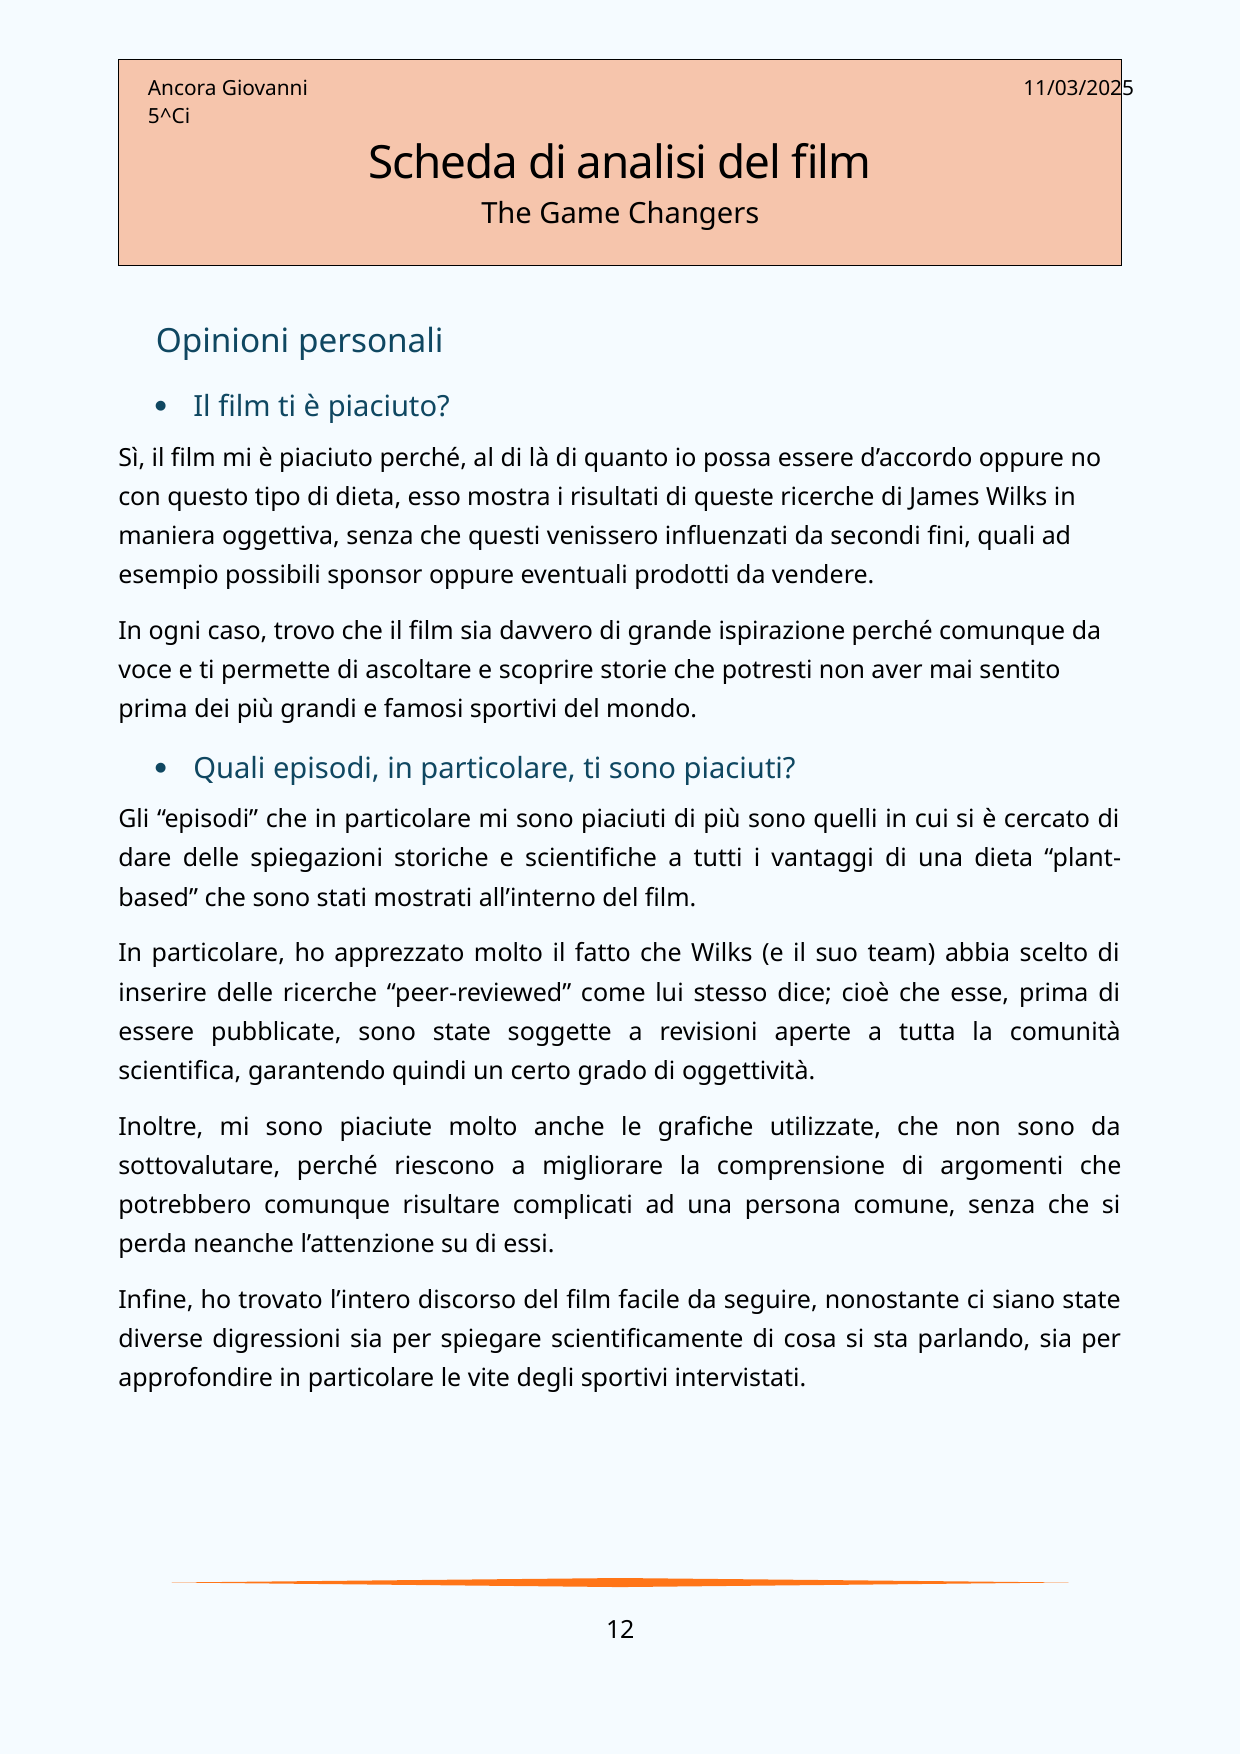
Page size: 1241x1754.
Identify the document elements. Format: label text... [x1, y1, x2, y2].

text Sì, il film mi è piaciuto perché, al di là di quanto io possa essere d’accordo oppure no con questo tipo di dieta, esso mostra i risultati di queste ricerche di James Wilks in maniera oggettiva, senza che questi venissero influenzati da secondi fini, quali ad esempio possibili sponsor oppure eventuali prodotti da vendere. [118, 439, 1122, 591]
text Infine, ho trovato l’intero discorso del film facile da seguire, nonostante ci siano state diverse digressioni sia per spiegare scientificamente di cosa si sta parlando, sia per approfondire in particolare le vite degli sportivi intervistati. [118, 1282, 1122, 1394]
text Gli “episodi” che in particolare mi sono piaciuti di più sono quelli in cui si è cercato di dare delle spiegazioni storiche e scientifiche a tutti i vantaggi di una dieta “plant-based” che sono stati mostrati all’interno del film. [118, 801, 1122, 913]
text In ogni caso, trovo che il film sia davvero di grande ispirazione perché comunque da voce e ti permette di ascoltare e scoprire storie che potresti non aver mai sentito prima dei più grandi e famosi sportivi del mondo. [118, 613, 1122, 725]
text In particolare, ho apprezzato molto il fatto che Wilks (e il suo team) abbia scelto di inserire delle ricerche “peer-reviewed” come lui stesso dice; cioè che esse, prima di essere pubblicate, sono state soggette a revisioni aperte a tutta la comunità scientifica, garantendo quindi un certo grado di oggettività. [118, 935, 1122, 1087]
subtitle Opinioni personali [156, 317, 1122, 362]
subtitle Quali episodi, in particolare, ti sono piaciuti? [156, 747, 1122, 787]
text Inoltre, mi sono piaciute molto anche le grafiche utilizzate, che non sono da sottovalutare, perché riescono a migliorare la comprensione di argomenti che potrebbero comunque risultare complicati ad una persona comune, senza che si perda neanche l’attenzione su di essi. [118, 1108, 1122, 1260]
subtitle Il film ti è piaciuto? [156, 386, 1122, 425]
